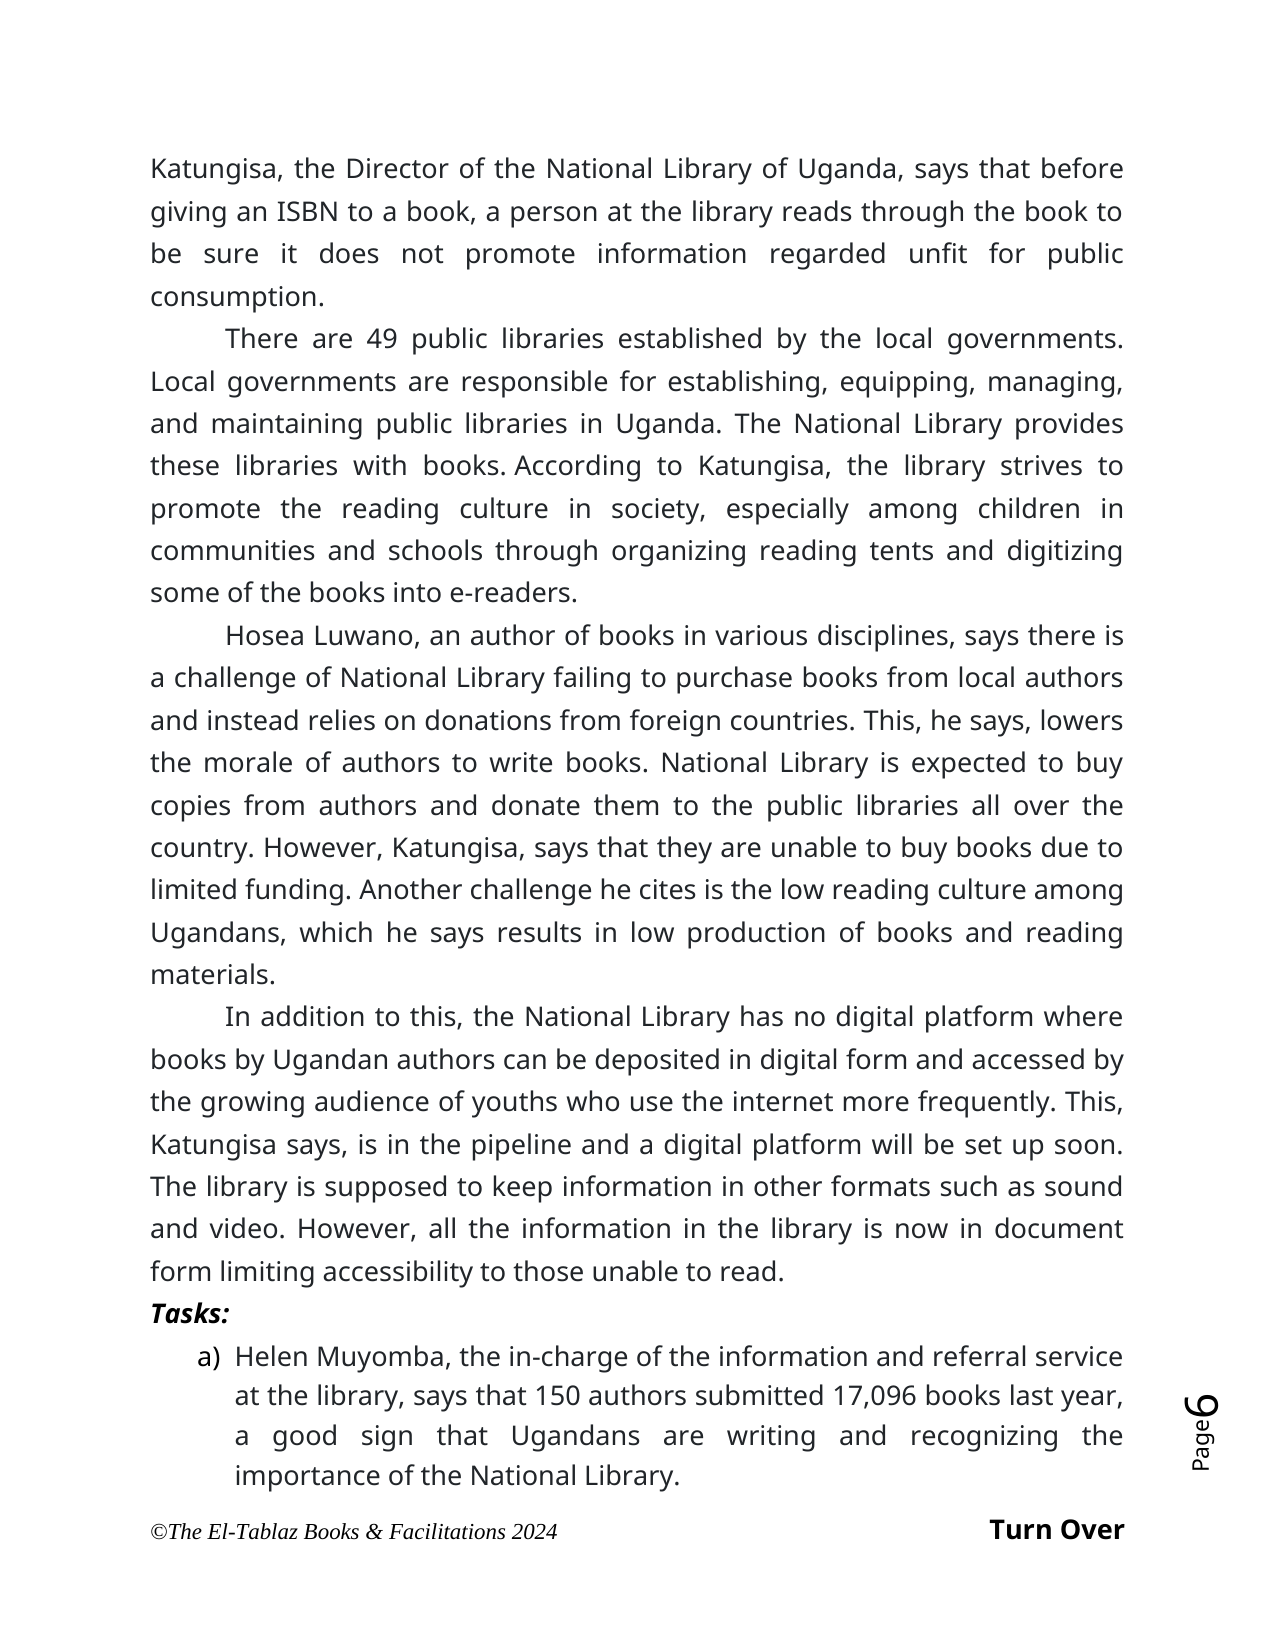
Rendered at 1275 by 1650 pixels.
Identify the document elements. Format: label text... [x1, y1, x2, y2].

text Hosea Luwano, an author of books in various disciplines, says there is a challenge of National Library failing to purchase books from local authors and instead relies on donations from foreign countries. This, he says, lowers the morale of authors to write books. National Library is expected to buy copies from authors and donate them to the public libraries all over the country. However, Katungisa, says that they are unable to buy books due to limited funding. Another challenge he cites is the low reading culture among Ugandans, which he says results in low production of books and reading materials. [150, 616, 1125, 992]
text In addition to this, the National Library has no digital platform where books by Ugandan authors can be deposited in digital form and accessed by the growing audience of youths who use the internet more frequently. This, Katungisa says, is in the pipeline and a digital platform will be set up soon. The library is supposed to keep information in other formats such as sound and video. However, all the information in the library is now in document form limiting accessibility to those unable to read. [150, 998, 1125, 1289]
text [150, 150, 1125, 314]
text There are 49 public libraries established by the local governments. Local governments are responsible for establishing, equipping, managing, and maintaining public libraries in Uganda. The National Library provides these libraries with books. According to Katungisa, the library strives to promote the reading culture in society, especially among children in communities and schools through organizing reading tents and digitizing some of the books into e-readers. [150, 319, 1125, 611]
text Tasks: [150, 1295, 1125, 1332]
list Helen Muyomba, the in-charge of the information and referral service at the library, says that 150 authors submitted 17,096 books last year, a good sign that Ugandans are writing and recognizing the importance of the National Library. [197, 1337, 1125, 1493]
